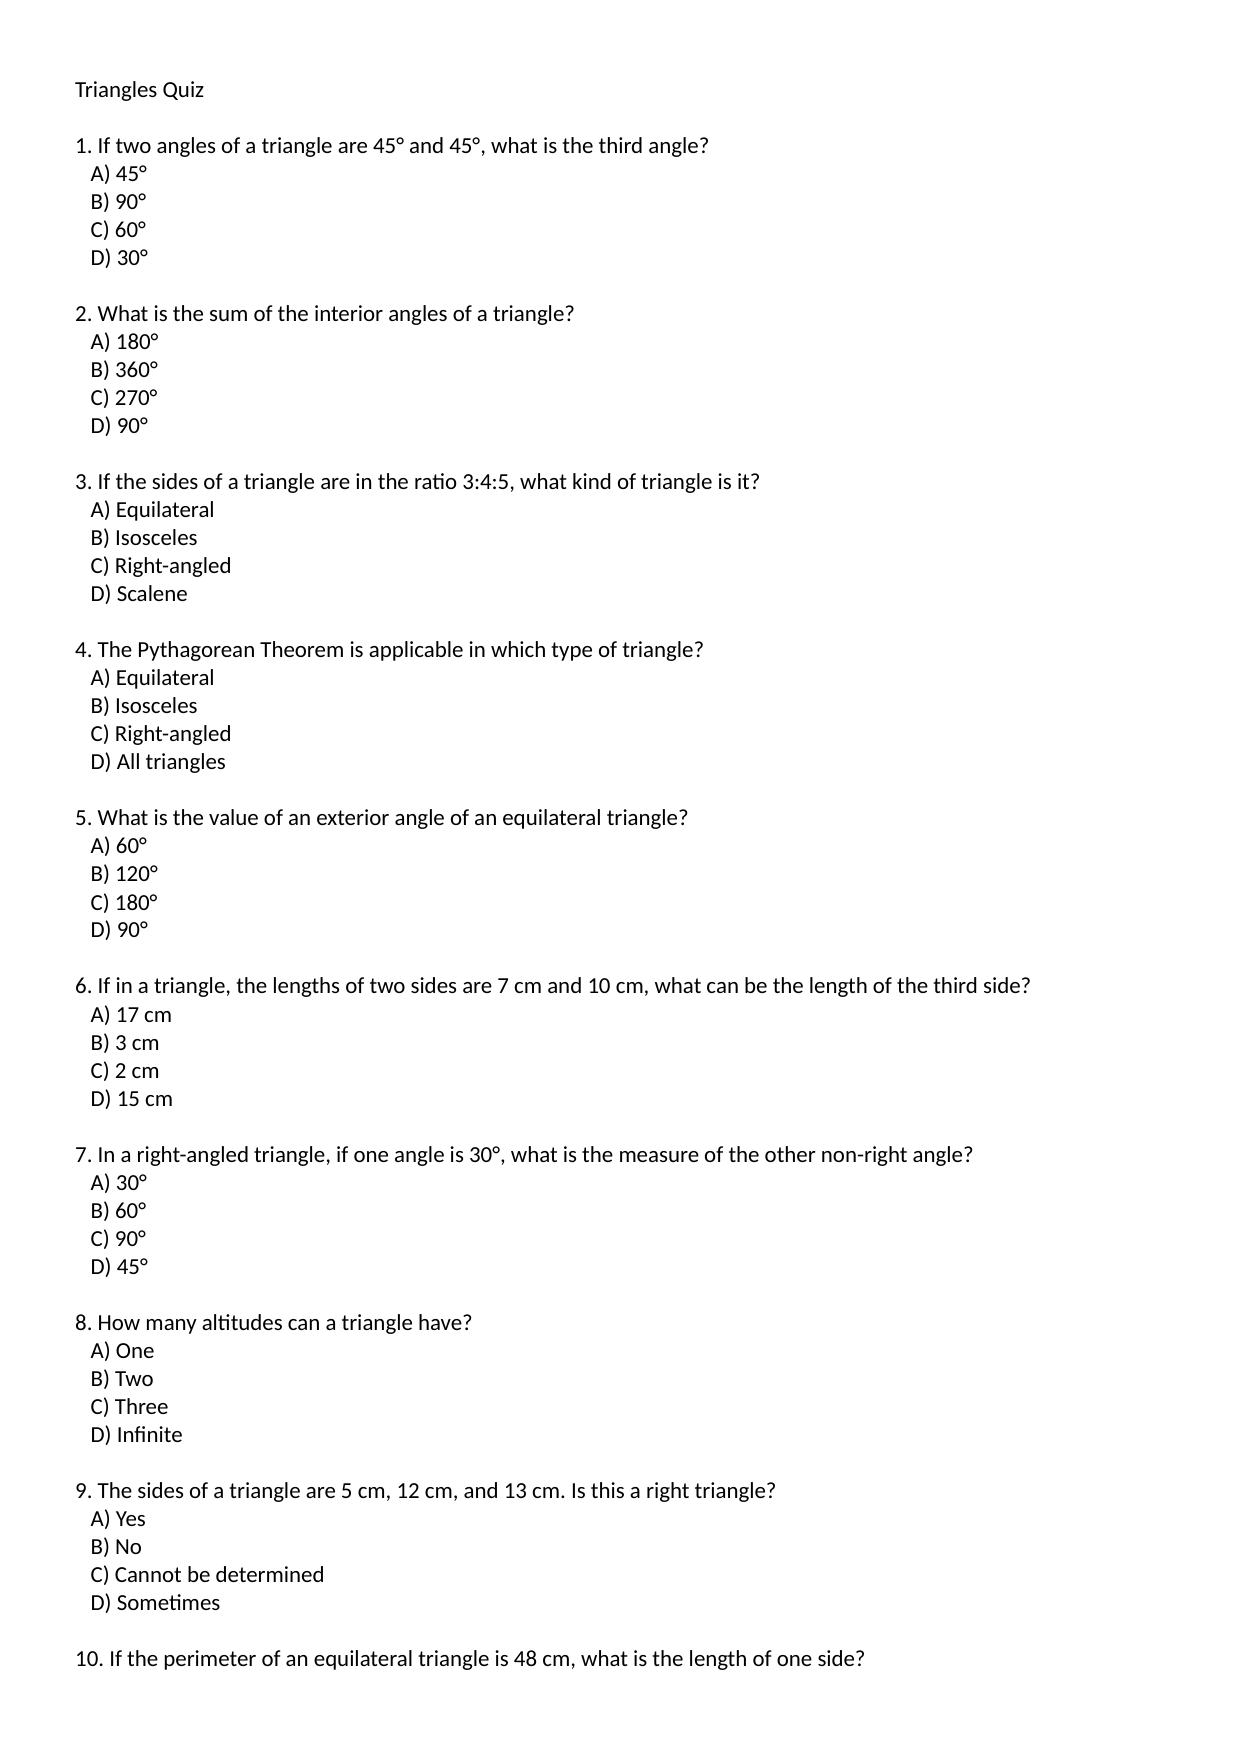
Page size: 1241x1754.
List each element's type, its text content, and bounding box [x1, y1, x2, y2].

text D) 30° [75, 243, 1165, 271]
text B) Two [75, 1364, 1165, 1392]
text A) 60° [75, 832, 1165, 859]
text B) 120° [75, 859, 1165, 888]
text D) 15 cm [75, 1084, 1165, 1112]
text A) Yes [75, 1504, 1165, 1532]
text 10. If the perimeter of an equilateral triangle is 48 cm, what is the length of one side? [75, 1644, 1165, 1672]
text B) No [75, 1532, 1165, 1560]
text B) 90° [75, 187, 1165, 215]
text C) 2 cm [75, 1056, 1165, 1084]
text 2. What is the sum of the interior angles of a triangle? [75, 299, 1165, 327]
text D) All triangles [75, 747, 1165, 776]
text A) 30° [75, 1168, 1165, 1196]
text 5. What is the value of an exterior angle of an equilateral triangle? [75, 803, 1165, 832]
text C) 270° [75, 383, 1165, 411]
text A) Equilateral [75, 495, 1165, 523]
text C) Right-angled [75, 551, 1165, 579]
text C) 60° [75, 215, 1165, 243]
text C) Right-angled [75, 719, 1165, 747]
text A) One [75, 1336, 1165, 1364]
text C) Three [75, 1392, 1165, 1420]
text B) 360° [75, 355, 1165, 383]
text A) 45° [75, 159, 1165, 187]
text B) 3 cm [75, 1028, 1165, 1056]
text 9. The sides of a triangle are 5 cm, 12 cm, and 13 cm. Is this a right triangle? [75, 1476, 1165, 1504]
text C) 180° [75, 888, 1165, 916]
text Triangles Quiz [75, 75, 1165, 103]
text D) Scalene [75, 579, 1165, 607]
text B) Isosceles [75, 523, 1165, 551]
text D) 45° [75, 1252, 1165, 1280]
text 4. The Pythagorean Theorem is applicable in which type of triangle? [75, 635, 1165, 663]
text A) 17 cm [75, 1000, 1165, 1028]
text D) Infinite [75, 1420, 1165, 1448]
text C) 90° [75, 1224, 1165, 1252]
text 1. If two angles of a triangle are 45° and 45°, what is the third angle? [75, 131, 1165, 159]
text A) Equilateral [75, 663, 1165, 691]
text B) 60° [75, 1196, 1165, 1224]
text 3. If the sides of a triangle are in the ratio 3:4:5, what kind of triangle is it? [75, 467, 1165, 495]
text A) 180° [75, 327, 1165, 355]
text C) Cannot be determined [75, 1560, 1165, 1588]
text D) 90° [75, 411, 1165, 439]
text 7. In a right-angled triangle, if one angle is 30°, what is the measure of the other non-right angle? [75, 1140, 1165, 1168]
text B) Isosceles [75, 691, 1165, 719]
text D) Sometimes [75, 1588, 1165, 1616]
text 6. If in a triangle, the lengths of two sides are 7 cm and 10 cm, what can be the length of the third side? [75, 972, 1165, 1000]
text 8. How many altitudes can a triangle have? [75, 1308, 1165, 1336]
text D) 90° [75, 916, 1165, 944]
